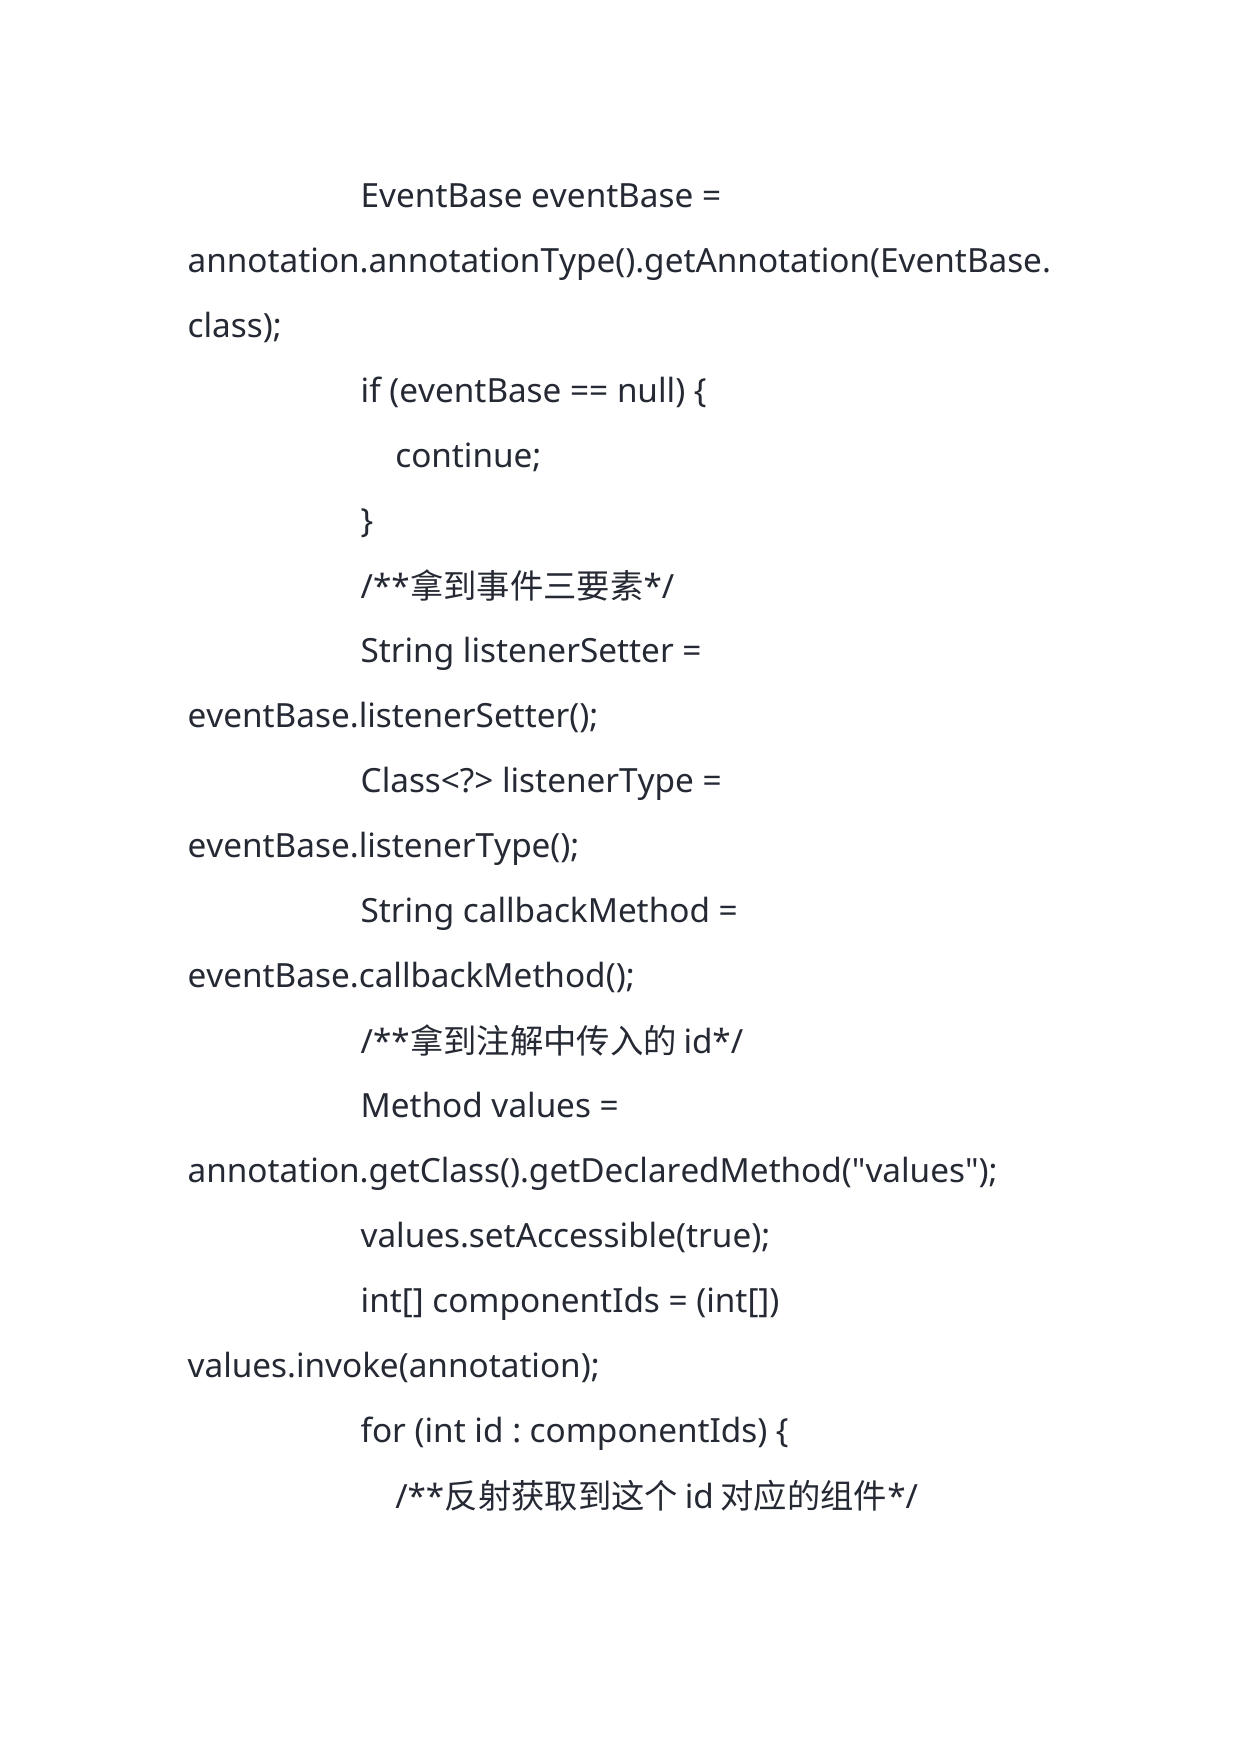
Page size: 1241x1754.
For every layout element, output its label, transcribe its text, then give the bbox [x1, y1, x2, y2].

text EventBase eventBase = annotation.annotationType().getAnnotation(EventBase.class); [187, 162, 1053, 357]
text if (eventBase == null) { [187, 357, 1053, 422]
text /**拿到事件三要素*/ [187, 552, 1053, 617]
text String callbackMethod = eventBase.callbackMethod(); [187, 877, 1053, 1007]
text String listenerSetter = eventBase.listenerSetter(); [187, 617, 1053, 747]
text values.setAccessible(true); [187, 1202, 1053, 1267]
text Method values = annotation.getClass().getDeclaredMethod("values"); [187, 1072, 1053, 1202]
text for (int id : componentIds) { [187, 1397, 1053, 1462]
text continue; [187, 422, 1053, 487]
text /**反射获取到这个id对应的组件*/ [187, 1462, 1053, 1527]
text int[] componentIds = (int[]) values.invoke(annotation); [187, 1267, 1053, 1397]
text /**拿到注解中传入的id*/ [187, 1007, 1053, 1072]
text } [187, 487, 1053, 552]
text Class<?> listenerType = eventBase.listenerType(); [187, 747, 1053, 877]
